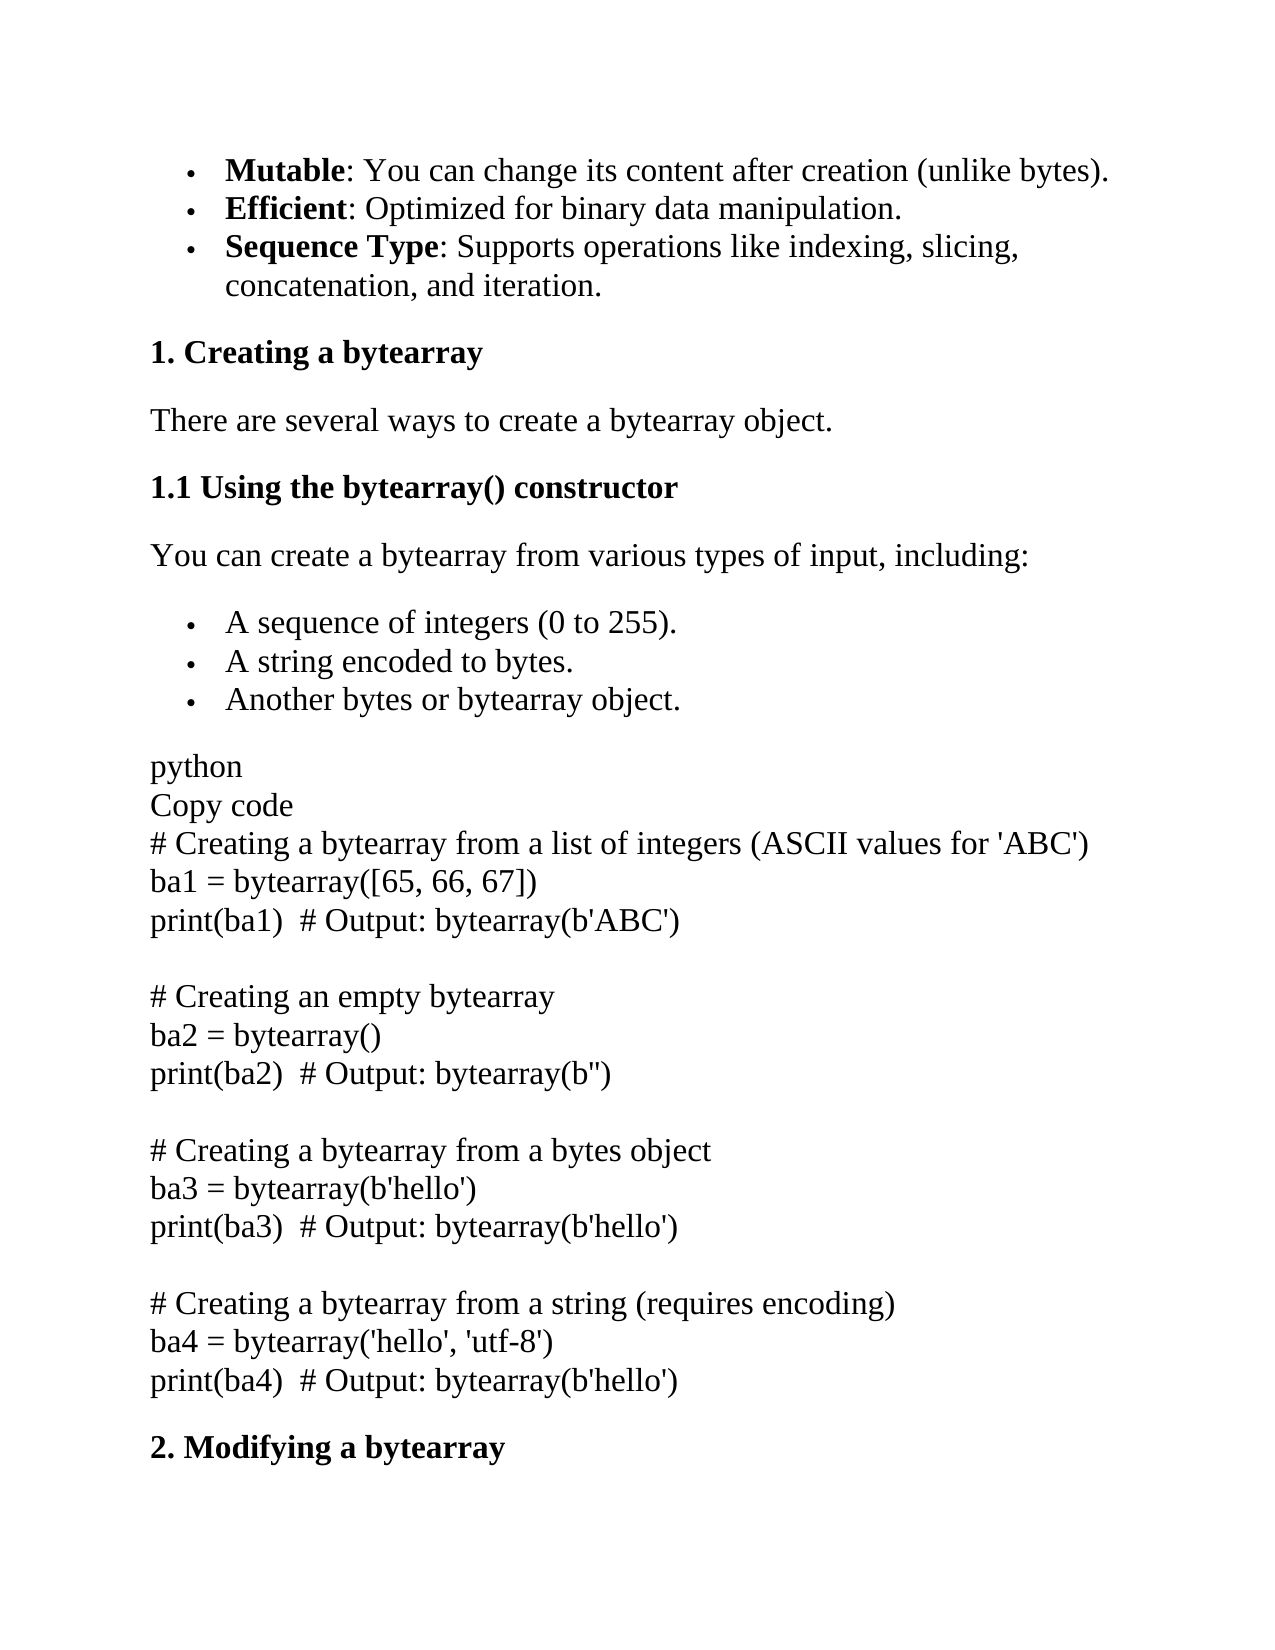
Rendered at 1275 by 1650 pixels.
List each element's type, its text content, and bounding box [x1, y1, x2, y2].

list Efficient: Optimized for binary data manipulation. [187, 188, 1125, 227]
text print(ba2) # Output: bytearray(b'') [150, 1053, 1125, 1092]
list A sequence of integers (0 to 255). [187, 602, 1125, 641]
text ba1 = bytearray([65, 66, 67]) [150, 862, 1125, 900]
list Sequence Type: Supports operations like indexing, slicing, concatenation, and iteration. [187, 227, 1125, 303]
text ba4 = bytearray('hello', 'utf-8') [150, 1322, 1125, 1360]
text 1.1 Using the bytearray() constructor [150, 467, 1125, 506]
text # Creating a bytearray from a string (requires encoding) [150, 1283, 1125, 1322]
text ba3 = bytearray(b'hello') [150, 1168, 1125, 1207]
list Another bytes or bytearray object. [187, 679, 1125, 717]
text There are several ways to create a bytearray object. [150, 400, 1125, 438]
text print(ba1) # Output: bytearray(b'ABC') [150, 900, 1125, 938]
text Copy code [150, 785, 1125, 823]
text # Creating an empty bytearray [150, 977, 1125, 1015]
list Mutable: You can change its content after creation (unlike bytes). [187, 150, 1125, 188]
text python [150, 747, 1125, 785]
text print(ba3) # Output: bytearray(b'hello') [150, 1207, 1125, 1245]
text ba2 = bytearray() [150, 1015, 1125, 1053]
text # Creating a bytearray from a list of integers (ASCII values for 'ABC') [150, 823, 1125, 862]
text print(ba4) # Output: bytearray(b'hello') [150, 1360, 1125, 1398]
list A string encoded to bytes. [187, 641, 1125, 679]
text # Creating a bytearray from a bytes object [150, 1130, 1125, 1168]
text 1. Creating a bytearray [150, 332, 1125, 371]
text You can create a bytearray from various types of input, including: [150, 535, 1125, 573]
text 2. Modifying a bytearray [150, 1427, 1125, 1466]
